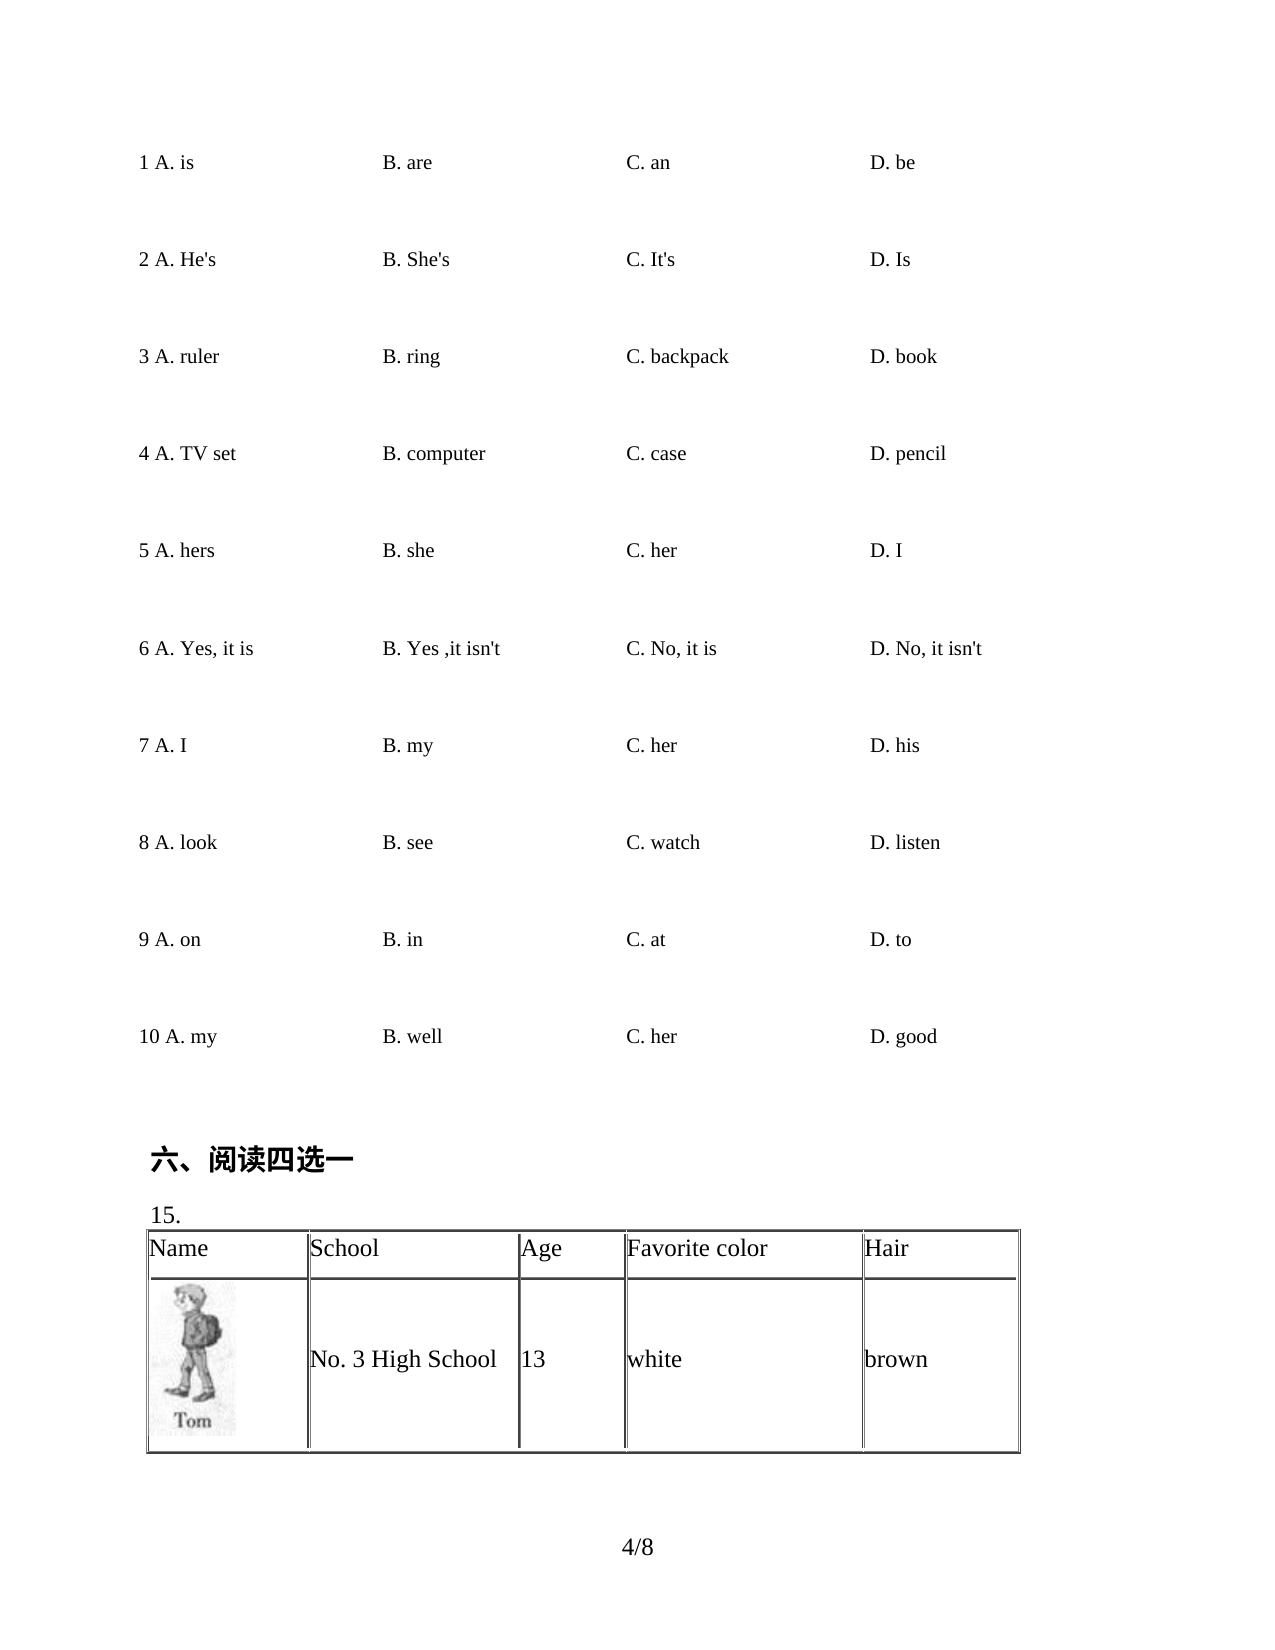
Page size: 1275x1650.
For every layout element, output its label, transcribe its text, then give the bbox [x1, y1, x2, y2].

table_header B. computer [383, 441, 626, 479]
table_header 2 A. He's [139, 247, 382, 285]
table_header D. No, it isn't [870, 635, 1114, 674]
table_header C. her [626, 1024, 870, 1062]
table_cell No. 3 High School [309, 1279, 519, 1451]
table_header B. in [383, 927, 626, 965]
table_header C. watch [626, 830, 870, 868]
table_header C. her [626, 538, 870, 577]
table_cell [149, 1280, 309, 1451]
table_header B. see [383, 830, 626, 868]
table_header 1 A. is [139, 150, 382, 188]
table_header 8 A. look [139, 830, 382, 868]
table_header B. Yes ,it isn't [383, 635, 626, 674]
table_header C. case [626, 441, 870, 479]
table_header 6 A. Yes, it is [139, 635, 382, 674]
table_header 7 A. I [139, 733, 382, 771]
table_header D. listen [870, 830, 1114, 868]
table_header School [309, 1231, 519, 1277]
table_header C. her [626, 733, 870, 771]
table_header 5 A. hers [139, 538, 382, 577]
table_header Name [149, 1232, 309, 1277]
table_header C. No, it is [626, 635, 870, 674]
table_header Age [520, 1232, 626, 1277]
table_header D. to [870, 927, 1114, 965]
table_header 9 A. on [139, 927, 382, 965]
table_header D. pencil [870, 441, 1114, 479]
table_header 4 A. TV set [139, 441, 382, 479]
table_header D. good [870, 1024, 1114, 1062]
table_header B. are [383, 150, 626, 188]
table_header D. his [870, 733, 1114, 771]
table_header C. at [626, 927, 870, 965]
table_cell brown [863, 1277, 1018, 1451]
table_header C. an [626, 150, 870, 188]
table_header 3 A. ruler [139, 344, 382, 382]
table_header Favorite color [626, 1231, 863, 1277]
table_header C. It's [626, 247, 870, 285]
table_header B. my [383, 733, 626, 771]
picture [148, 1280, 237, 1436]
table_header B. ring [383, 344, 626, 382]
table_header 10 A. my [139, 1024, 382, 1062]
table_header D. be [870, 150, 1114, 188]
table_header B. She's [383, 247, 626, 285]
table_header B. well [383, 1024, 626, 1062]
table_header D. book [870, 344, 1114, 382]
table_header Hair [863, 1230, 1018, 1277]
table_cell 13 [520, 1280, 626, 1451]
table_header B. she [383, 538, 626, 577]
text 15. [150, 1200, 1125, 1229]
table_cell white [626, 1279, 863, 1451]
subtitle 六、阅读四选一 [150, 1136, 1125, 1179]
table_header D. I [870, 538, 1114, 577]
table_header D. Is [870, 247, 1114, 285]
table_header C. backpack [626, 344, 870, 382]
